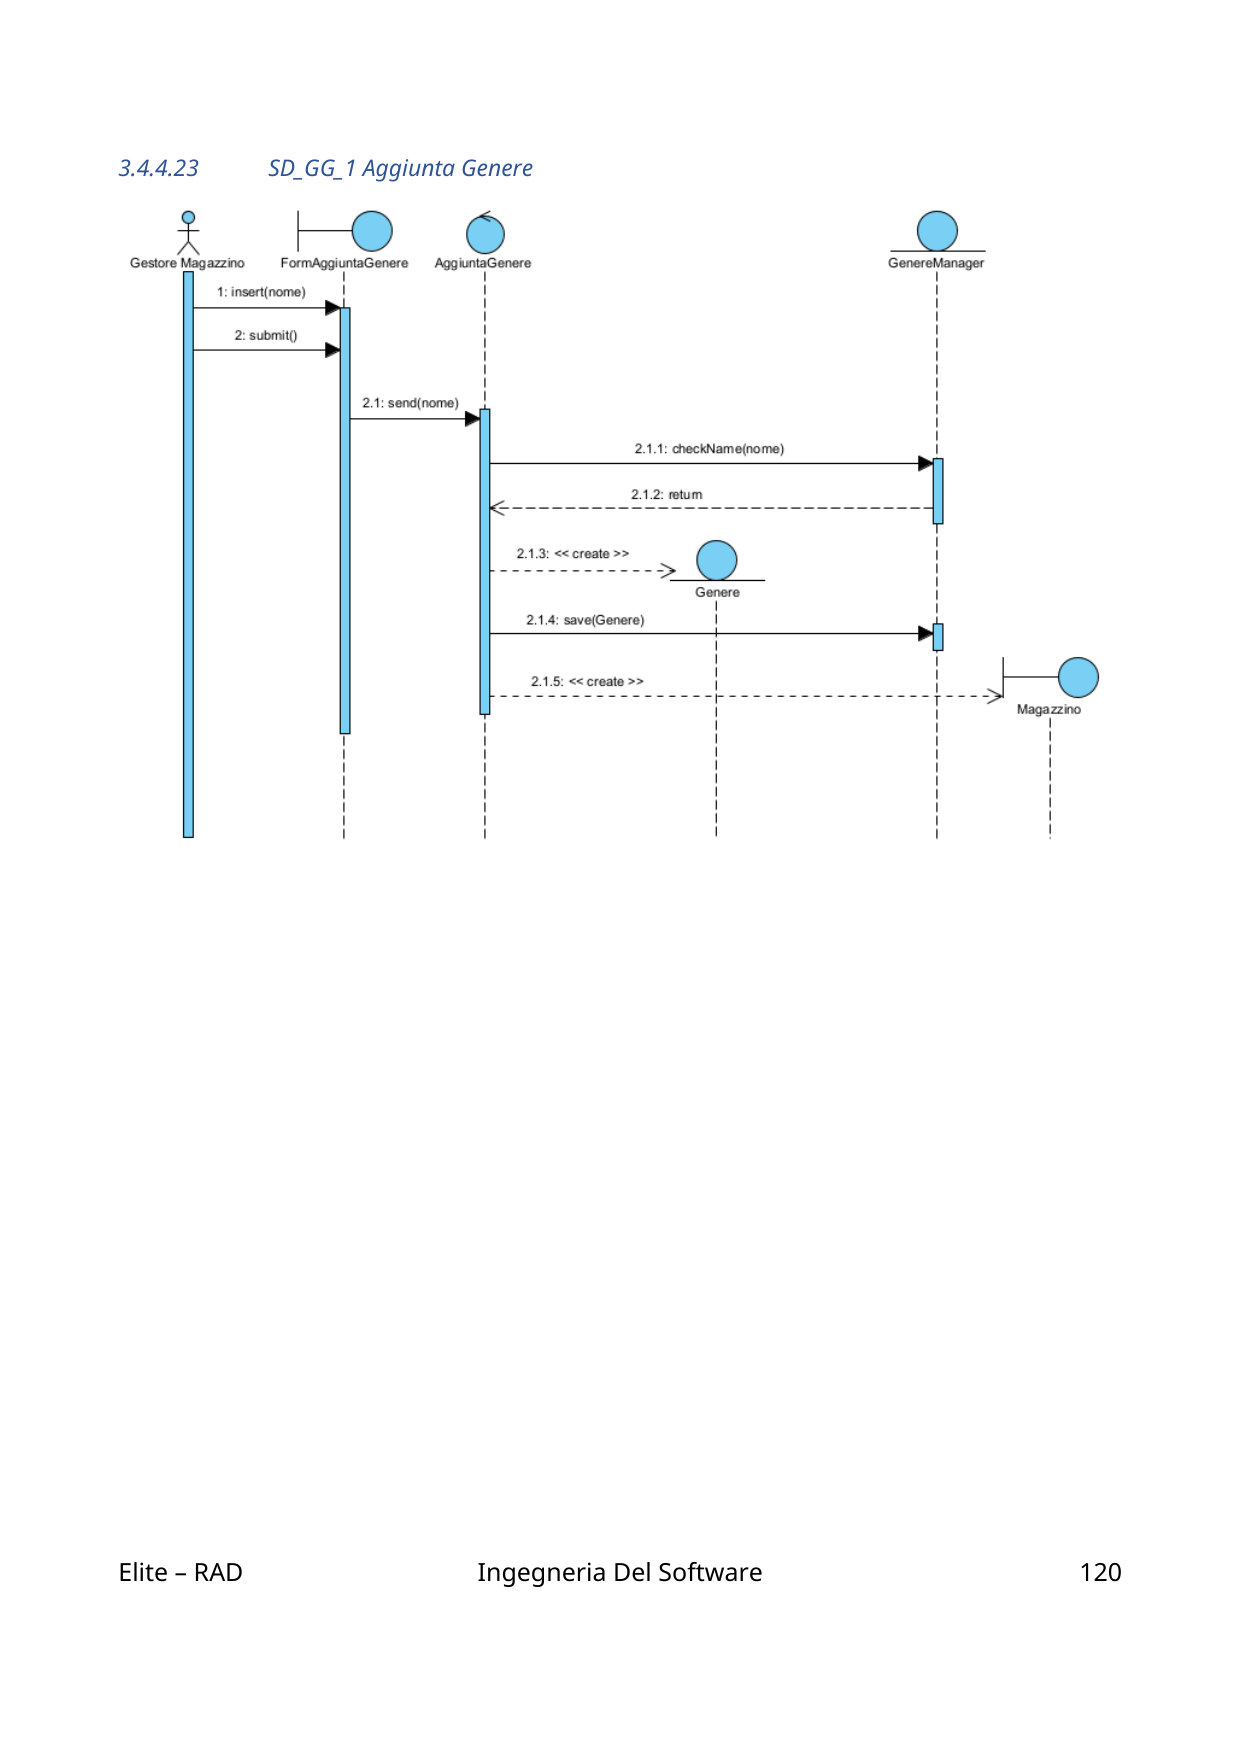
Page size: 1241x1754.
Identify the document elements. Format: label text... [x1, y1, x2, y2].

picture [118, 200, 1122, 855]
subtitle SD_GG_1 Aggiunta Genere [118, 152, 1122, 183]
